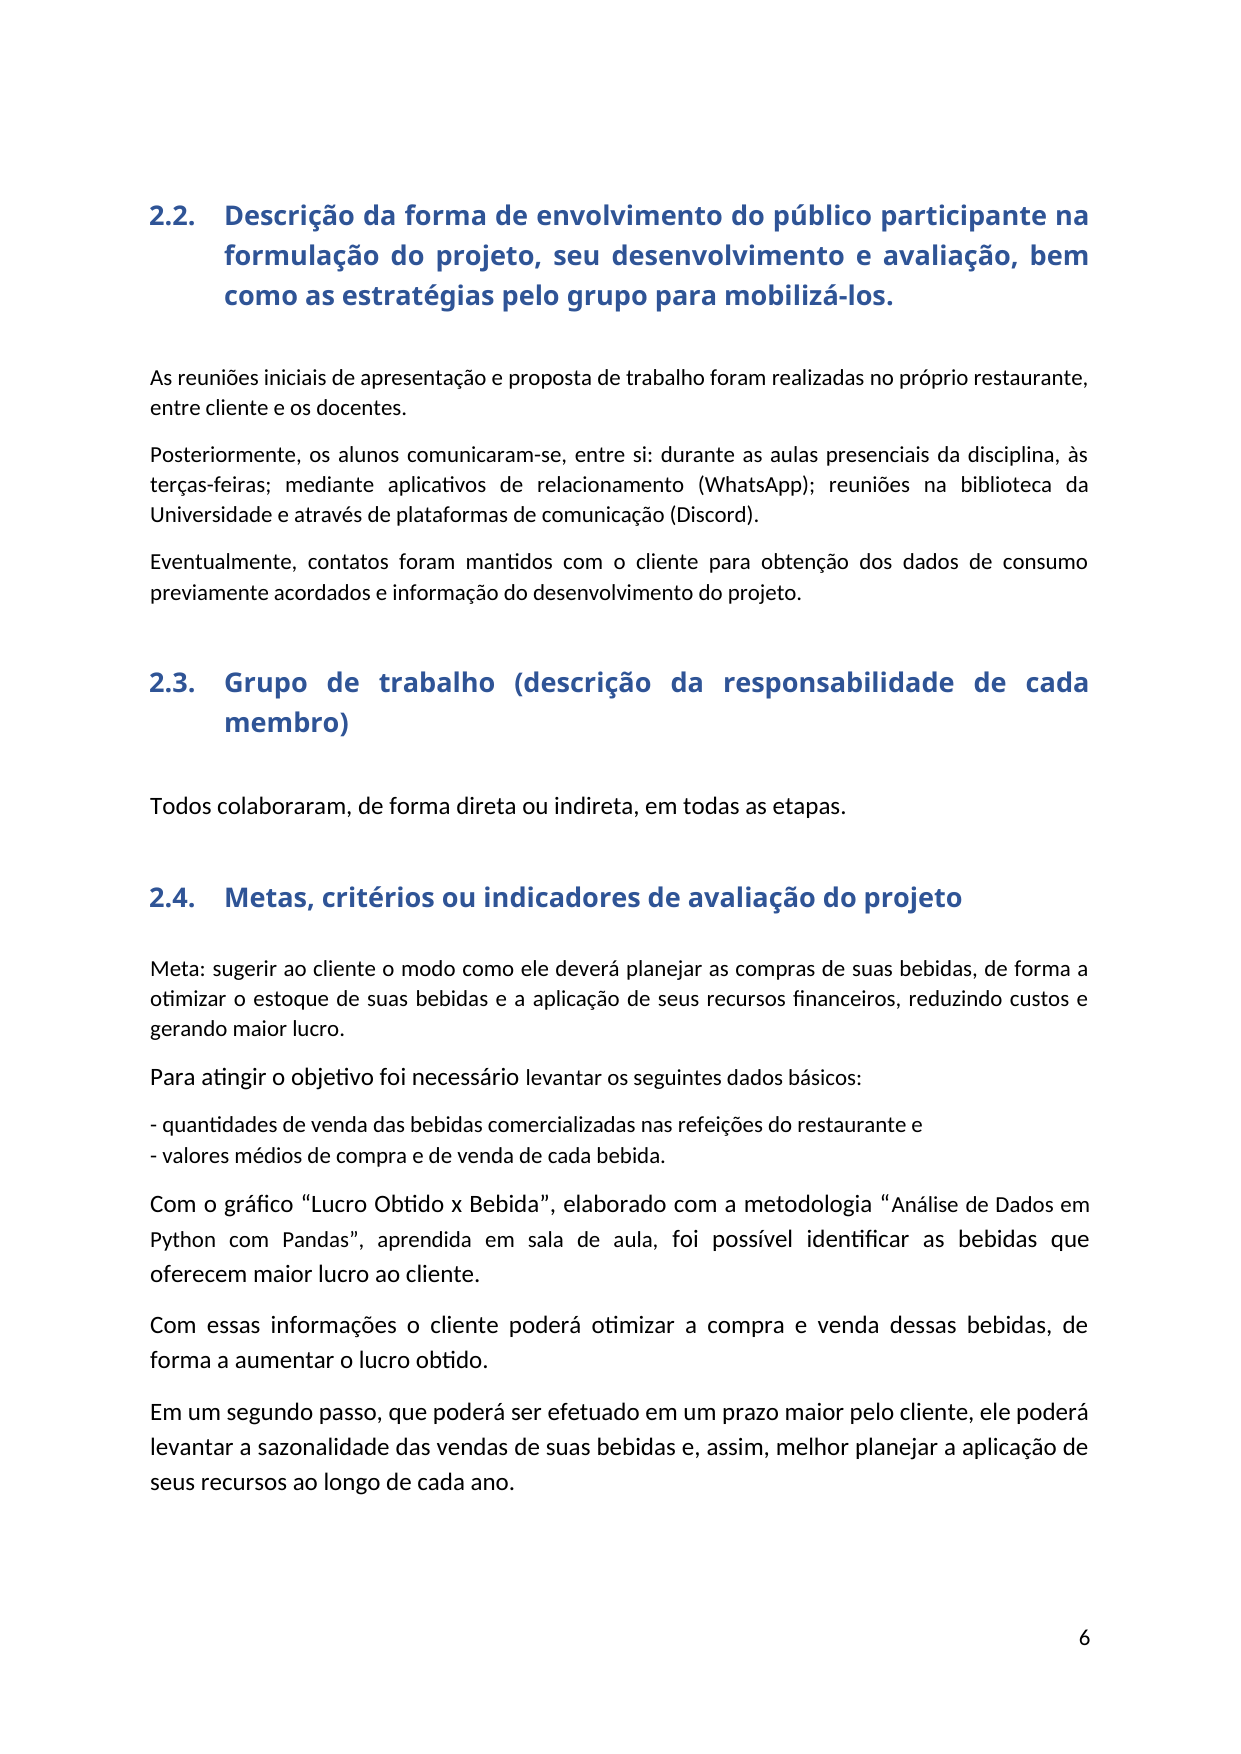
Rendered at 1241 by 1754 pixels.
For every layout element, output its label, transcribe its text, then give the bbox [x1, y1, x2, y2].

text Posteriormente, os alunos comunicaram-se, entre si: durante as aulas presenciais da disciplina, às terças-feiras; mediante aplicativos de relacionamento (WhatsApp); reuniões na biblioteca da Universidade e através de plataformas de comunicação (Discord). [150, 440, 1090, 529]
text Com essas informações o cliente poderá otimizar a compra e venda dessas bebidas, de forma a aumentar o lucro obtido. [150, 1309, 1090, 1375]
text Em um segundo passo, que poderá ser efetuado em um prazo maior pelo cliente, ele poderá levantar a sazonalidade das vendas de suas bebidas e, assim, melhor planejar a aplicação de seus recursos ao longo de cada ano. [150, 1396, 1090, 1497]
subtitle Metas, critérios ou indicadores de avaliação do projeto [149, 879, 1090, 916]
text Meta: sugerir ao cliente o modo como ele deverá planejar as compras de suas bebidas, de forma a otimizar o estoque de suas bebidas e a aplicação de seus recursos financeiros, reduzindo custos e gerando maior lucro. [150, 954, 1090, 1042]
text - valores médios de compra e de venda de cada bebida. [150, 1141, 1090, 1169]
text Para atingir o objetivo foi necessário levantar os seguintes dados básicos: [150, 1061, 1090, 1092]
subtitle Descrição da forma de envolvimento do público participante na formulação do projeto, seu desenvolvimento e avaliação, bem como as estratégias pelo grupo para mobilizá-los. [149, 197, 1090, 313]
text As reuniões iniciais de apresentação e proposta de trabalho foram realizadas no próprio restaurante, entre cliente e os docentes. [150, 363, 1090, 421]
subtitle Grupo de trabalho (descrição da responsabilidade de cada membro) [149, 664, 1090, 740]
text - quantidades de venda das bebidas comercializadas nas refeições do restaurante e [150, 1111, 1090, 1139]
text Eventualmente, contatos foram mantidos com o cliente para obtenção dos dados de consumo previamente acordados e informação do desenvolvimento do projeto. [150, 547, 1090, 606]
text Com o gráfico “Lucro Obtido x Bebida”, elaborado com a metodologia “Análise de Dados em Python com Pandas”, aprendida em sala de aula, foi possível identificar as bebidas que oferecem maior lucro ao cliente. [150, 1188, 1090, 1288]
text Todos colaboraram, de forma direta ou indireta, em todas as etapas. [150, 790, 1090, 821]
